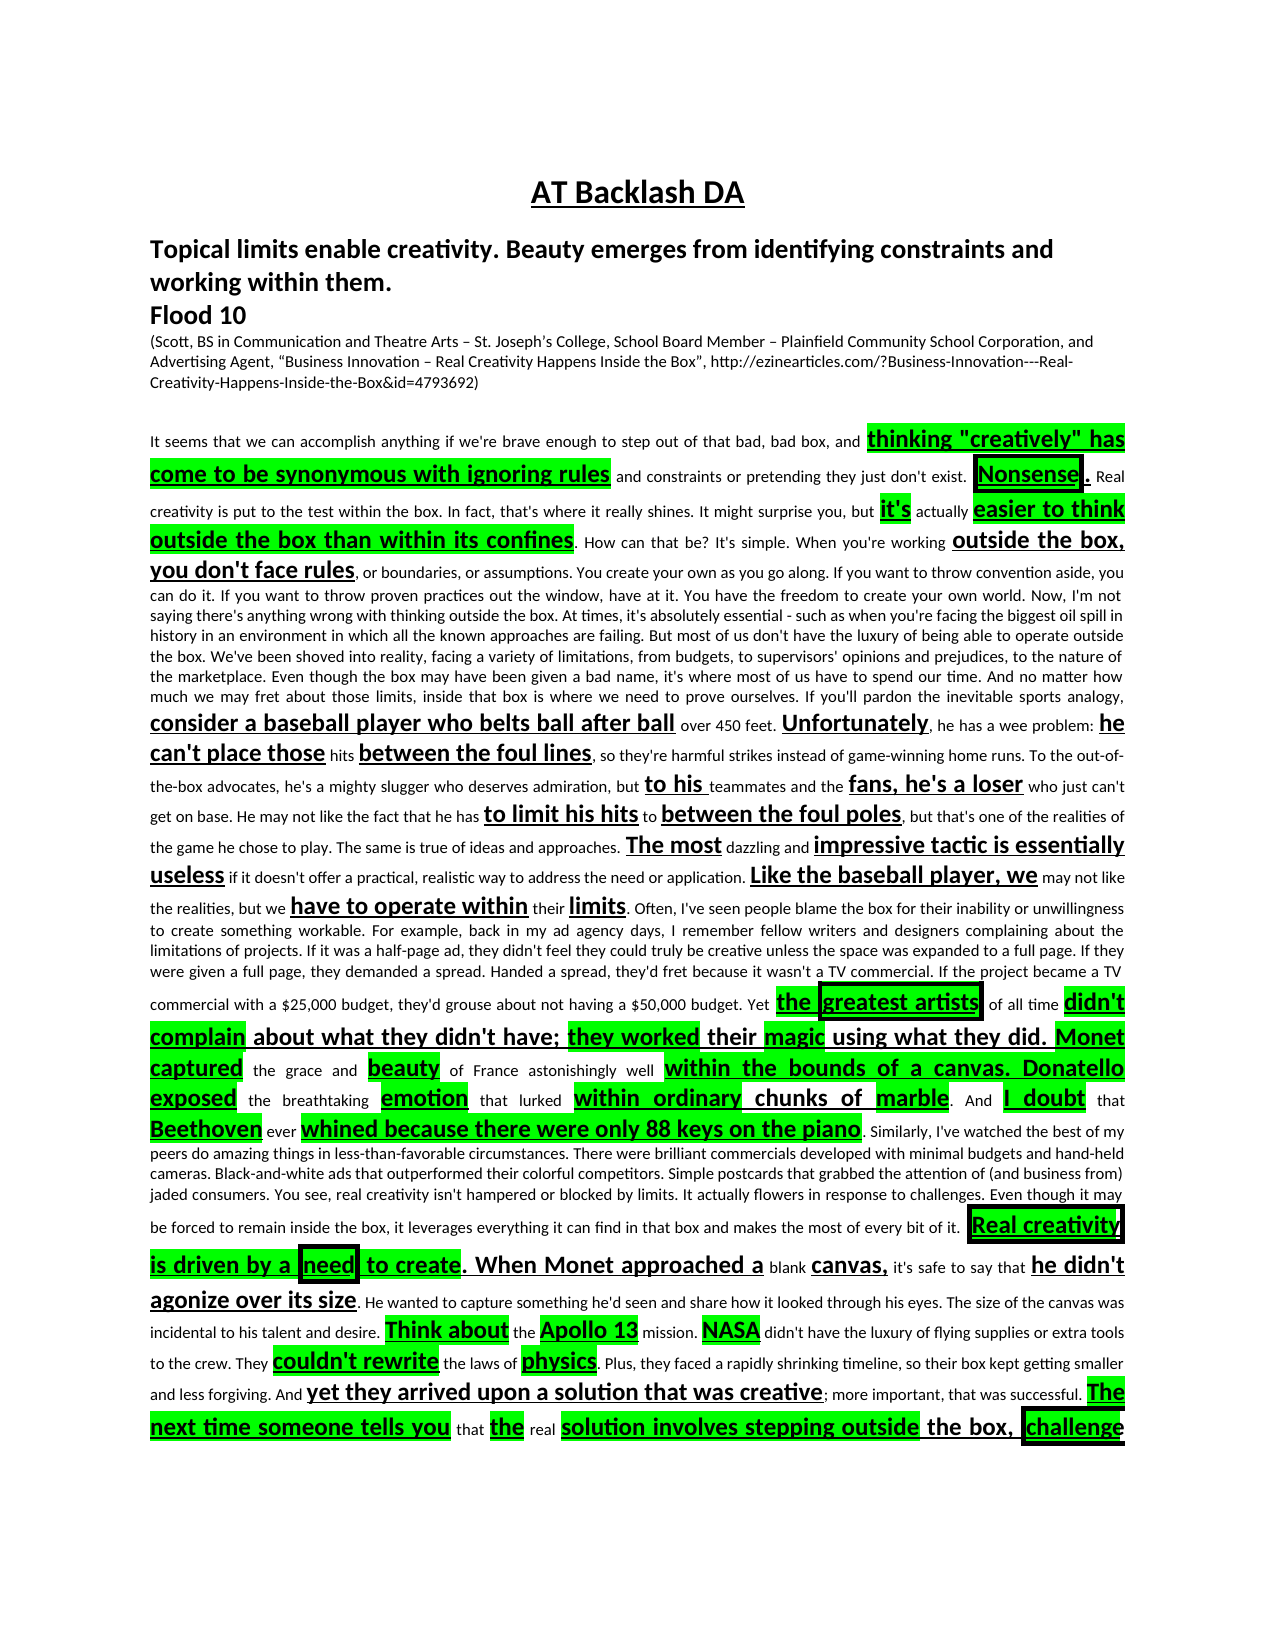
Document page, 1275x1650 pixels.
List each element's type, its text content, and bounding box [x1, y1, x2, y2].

subtitle AT Backlash DA [150, 171, 1125, 212]
text Flood 10 [150, 298, 1125, 331]
text (Scott, BS in Communication and Theatre Arts – St. Joseph’s College, School Board Member – Plainfield Community School Corporation, and Advertising Agent, “Business Innovation – Real Creativity Happens Inside the Box”, http://ezinearticles.com/?Business-Innovation---Real-Creativity-Happens-Inside-the-Box&id=4793692) [150, 331, 1125, 392]
subtitle Topical limits enable creativity. Beauty emerges from identifying constraints and working within them. [150, 232, 1125, 298]
